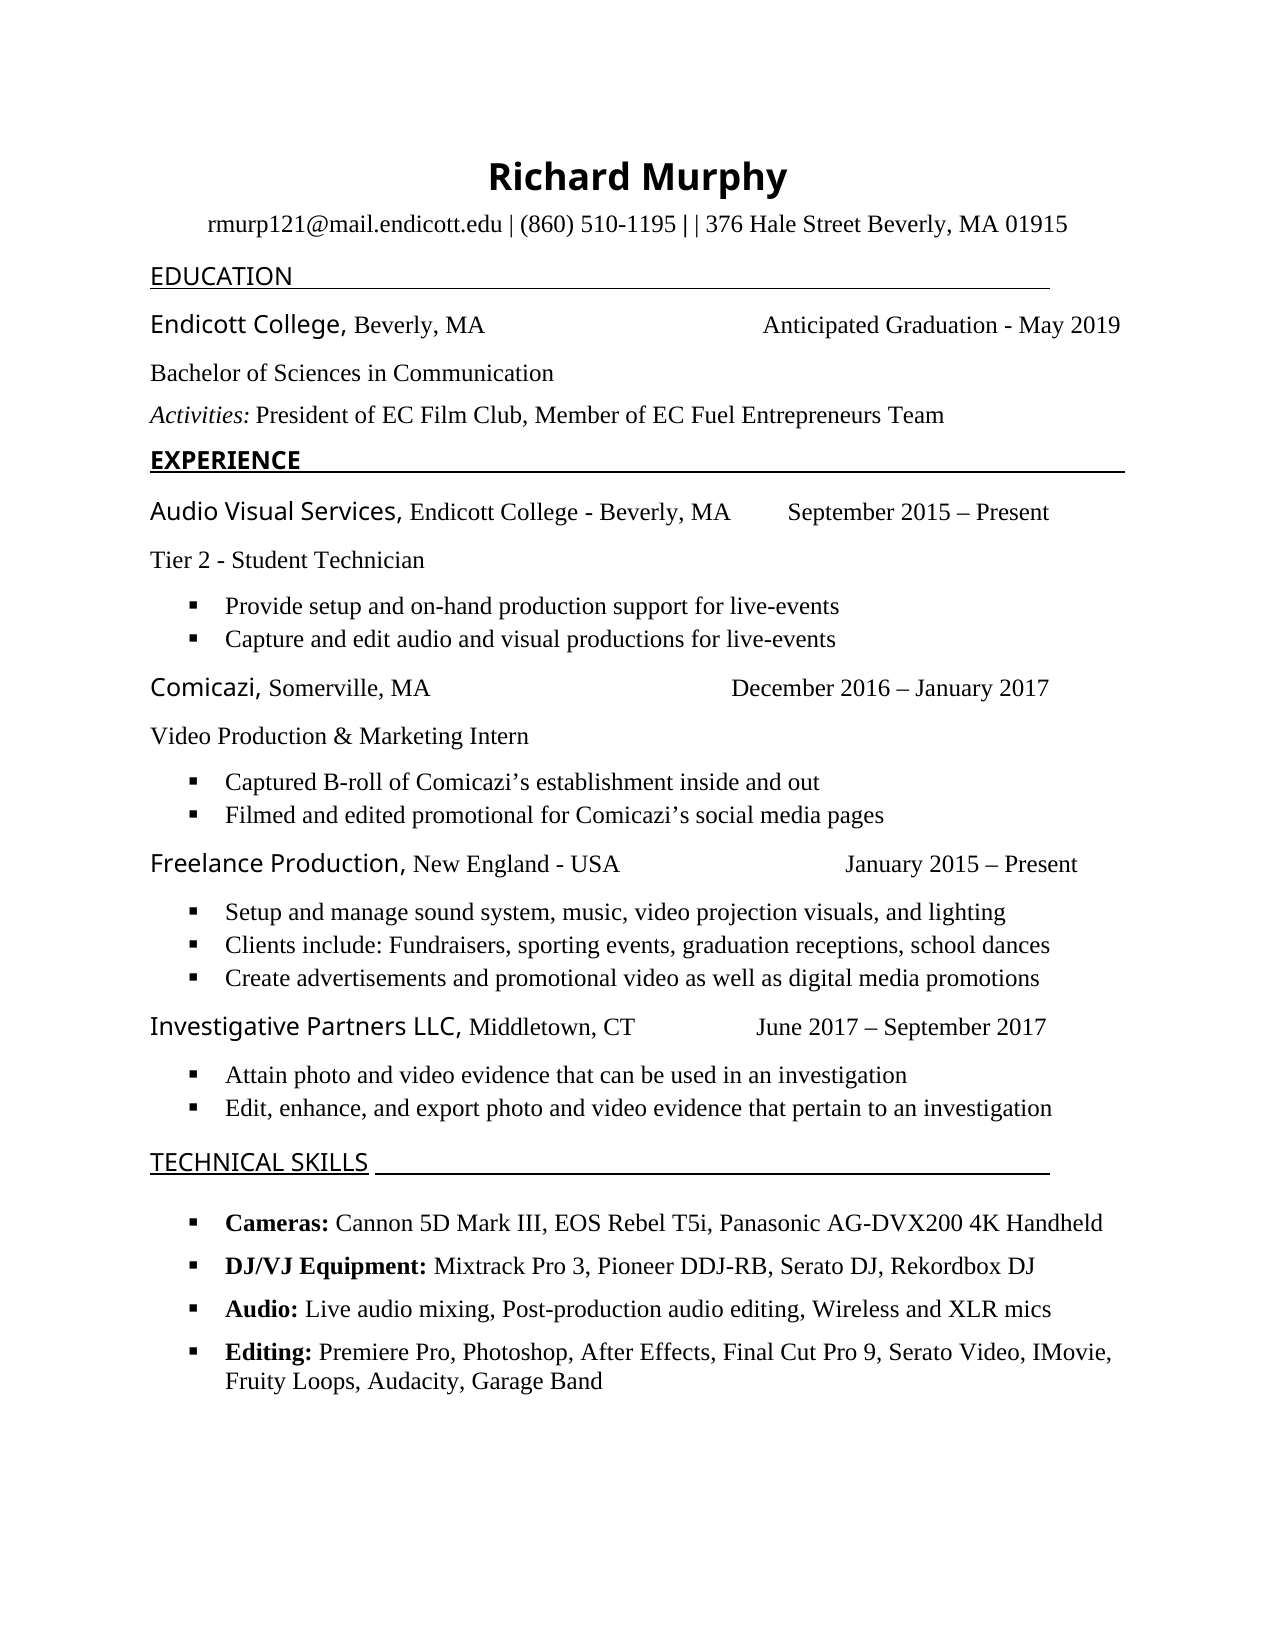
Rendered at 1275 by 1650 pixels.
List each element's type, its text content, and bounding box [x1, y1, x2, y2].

list Attain photo and video evidence that can be used in an investigation [187, 1060, 1125, 1089]
text Video Production & Marketing Intern [150, 721, 1125, 750]
text Freelance Production, New England - USA January 2015 – Present [150, 845, 1125, 879]
list Setup and manage sound system, music, video projection visuals, and lighting [187, 897, 1125, 926]
list Filmed and edited promotional for Comicazi’s social media pages [187, 800, 1125, 829]
list Captured B-roll of Comicazi’s establishment inside and out [187, 767, 1125, 796]
text Bachelor of Sciences in Communication [150, 358, 1125, 387]
text rmurp121@mail.endicott.edu | (860) 510-1195 | | 376 Hale Street Beverly, MA 01915 [150, 209, 1125, 237]
list Audio: Live audio mixing, Post-production audio editing, Wireless and XLR mics [187, 1294, 1125, 1323]
list Create advertisements and promotional video as well as digital media promotions [187, 963, 1125, 992]
text Endicott College, Beverly, MA Anticipated Graduation - May 2019 [150, 306, 1125, 340]
text Tier 2 - Student Technician [150, 546, 1125, 574]
list Edit, enhance, and export photo and video evidence that pertain to an investigation [187, 1093, 1125, 1122]
text EDUCATION [150, 259, 1125, 293]
text Activities: President of EC Film Club, Member of EC Fuel Entrepreneurs Team [150, 399, 1125, 430]
list DJ/VJ Equipment: Mixtrack Pro 3, Pioneer DDJ-RB, Serato DJ, Rekordbox DJ [187, 1251, 1125, 1280]
text Richard Murphy [150, 150, 1125, 201]
text TECHNICAL SKILLS [150, 1144, 1125, 1178]
text Comicazi, Somerville, MA December 2016 – January 2017 [150, 670, 1125, 704]
list Editing: Premiere Pro, Photoshop, After Effects, Final Cut Pro 9, Serato Video, IMovie, Fruity Loops, Audacity, Garage Band [187, 1337, 1125, 1395]
text EXPERIENCE [150, 442, 1125, 471]
list Clients include: Fundraisers, sporting events, graduation receptions, school dances [187, 930, 1125, 959]
list Capture and edit audio and visual productions for live-events [187, 624, 1125, 653]
list Provide setup and on-hand production support for live-events [187, 591, 1125, 620]
list Cameras: Cannon 5D Mark III, EOS Rebel T5i, Panasonic AG-DVX200 4K Handheld [187, 1208, 1125, 1237]
text Investigative Partners LLC, Middletown, CT June 2017 – September 2017 [150, 1009, 1125, 1043]
text Audio Visual Services, Endicott College - Beverly, MA September 2015 – Present [150, 494, 1125, 528]
